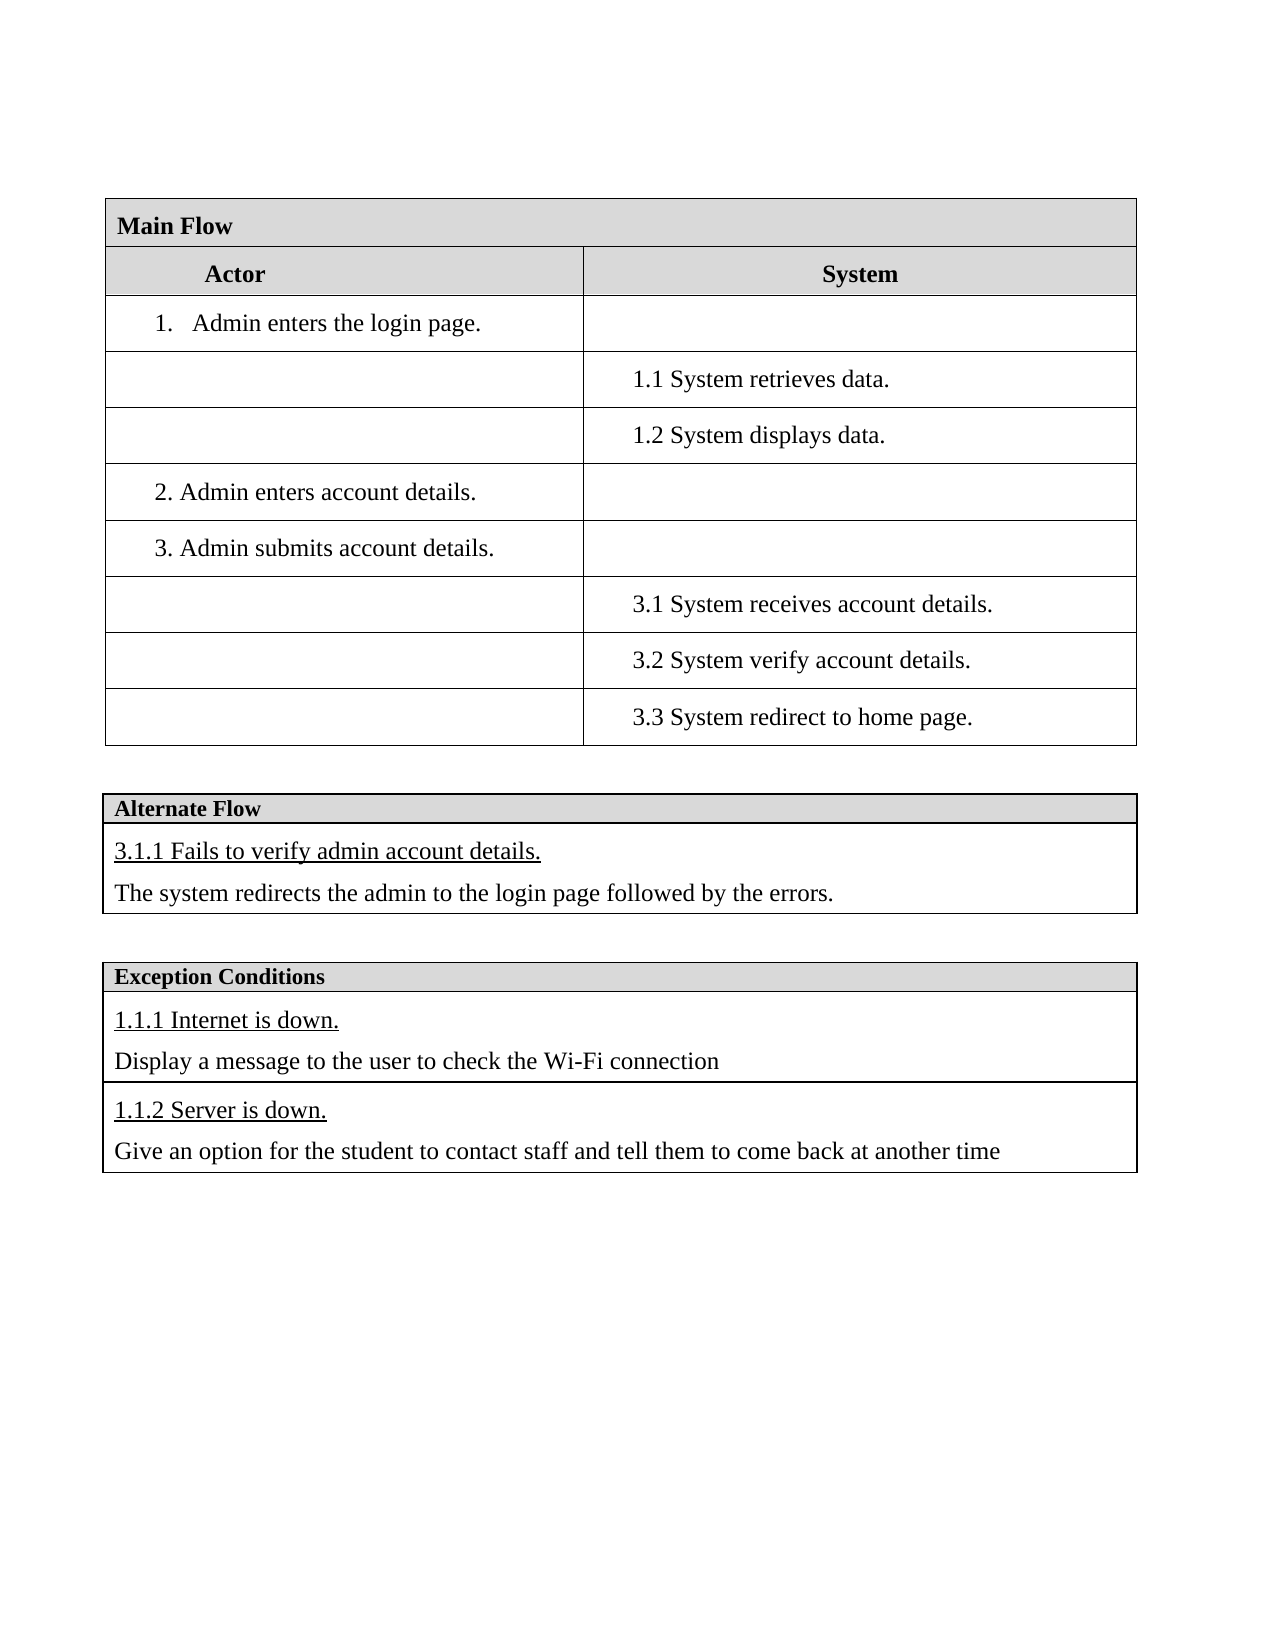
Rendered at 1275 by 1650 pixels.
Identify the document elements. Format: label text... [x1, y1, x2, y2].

table_cell System [584, 247, 1136, 294]
table_header Main Flow [106, 199, 1136, 246]
table_cell 3.2 System verify account details. [584, 633, 1136, 688]
table_cell 2. Admin enters account details. [106, 464, 583, 519]
table_cell Admin enters the login page. [106, 296, 583, 351]
table_header Exception Conditions [104, 963, 1136, 991]
table_cell [106, 689, 583, 744]
table_cell System retrieves data. [584, 352, 1136, 407]
table_cell 3.1 System receives account details. [584, 577, 1136, 632]
table_cell 1.1.2 Server is down. Give an option for the student to contact staff and tell them to come back at another time [104, 1083, 1136, 1171]
table_cell [106, 577, 583, 632]
table_cell [584, 464, 1136, 519]
table_cell [584, 296, 1136, 351]
table_cell [106, 633, 583, 688]
table_cell 3. Admin submits account details. [106, 521, 583, 576]
table_cell 3.3 System redirect to home page. [584, 689, 1136, 744]
table_cell 1.1.1 Internet is down. Display a message to the user to check the Wi-Fi connection [104, 992, 1136, 1081]
table_header Alternate Flow [104, 795, 1136, 822]
table_cell 1.2 System displays data. [584, 408, 1136, 463]
table_cell 3.1.1 Fails to verify admin account details. The system redirects the admin to the login page followed by the errors. [104, 824, 1136, 913]
table_cell [584, 521, 1136, 576]
table_cell [106, 352, 583, 407]
table_cell [106, 408, 583, 463]
table_cell Actor [106, 247, 583, 294]
